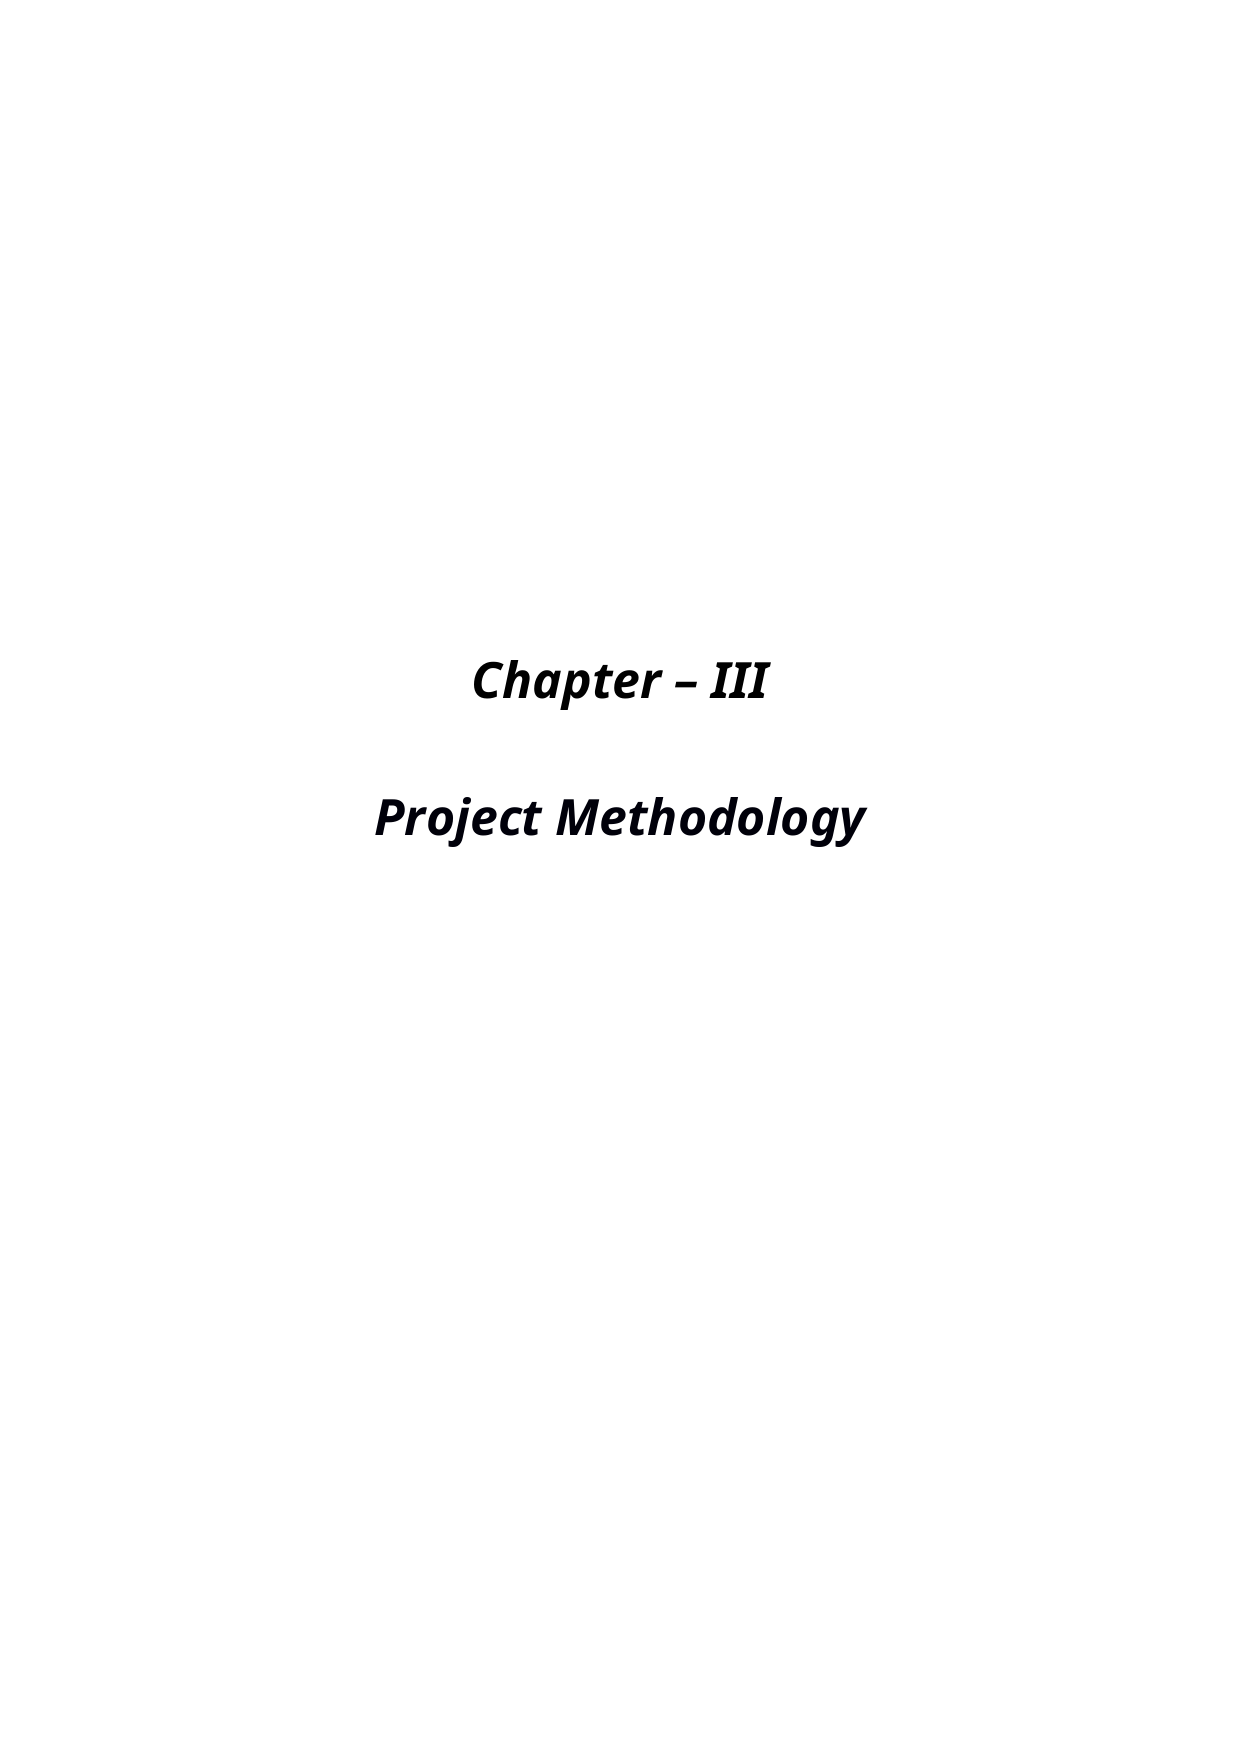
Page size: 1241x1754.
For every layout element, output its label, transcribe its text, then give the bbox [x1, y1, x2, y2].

text Project Methodology [118, 781, 1122, 849]
text Chapter – III [118, 645, 1122, 713]
